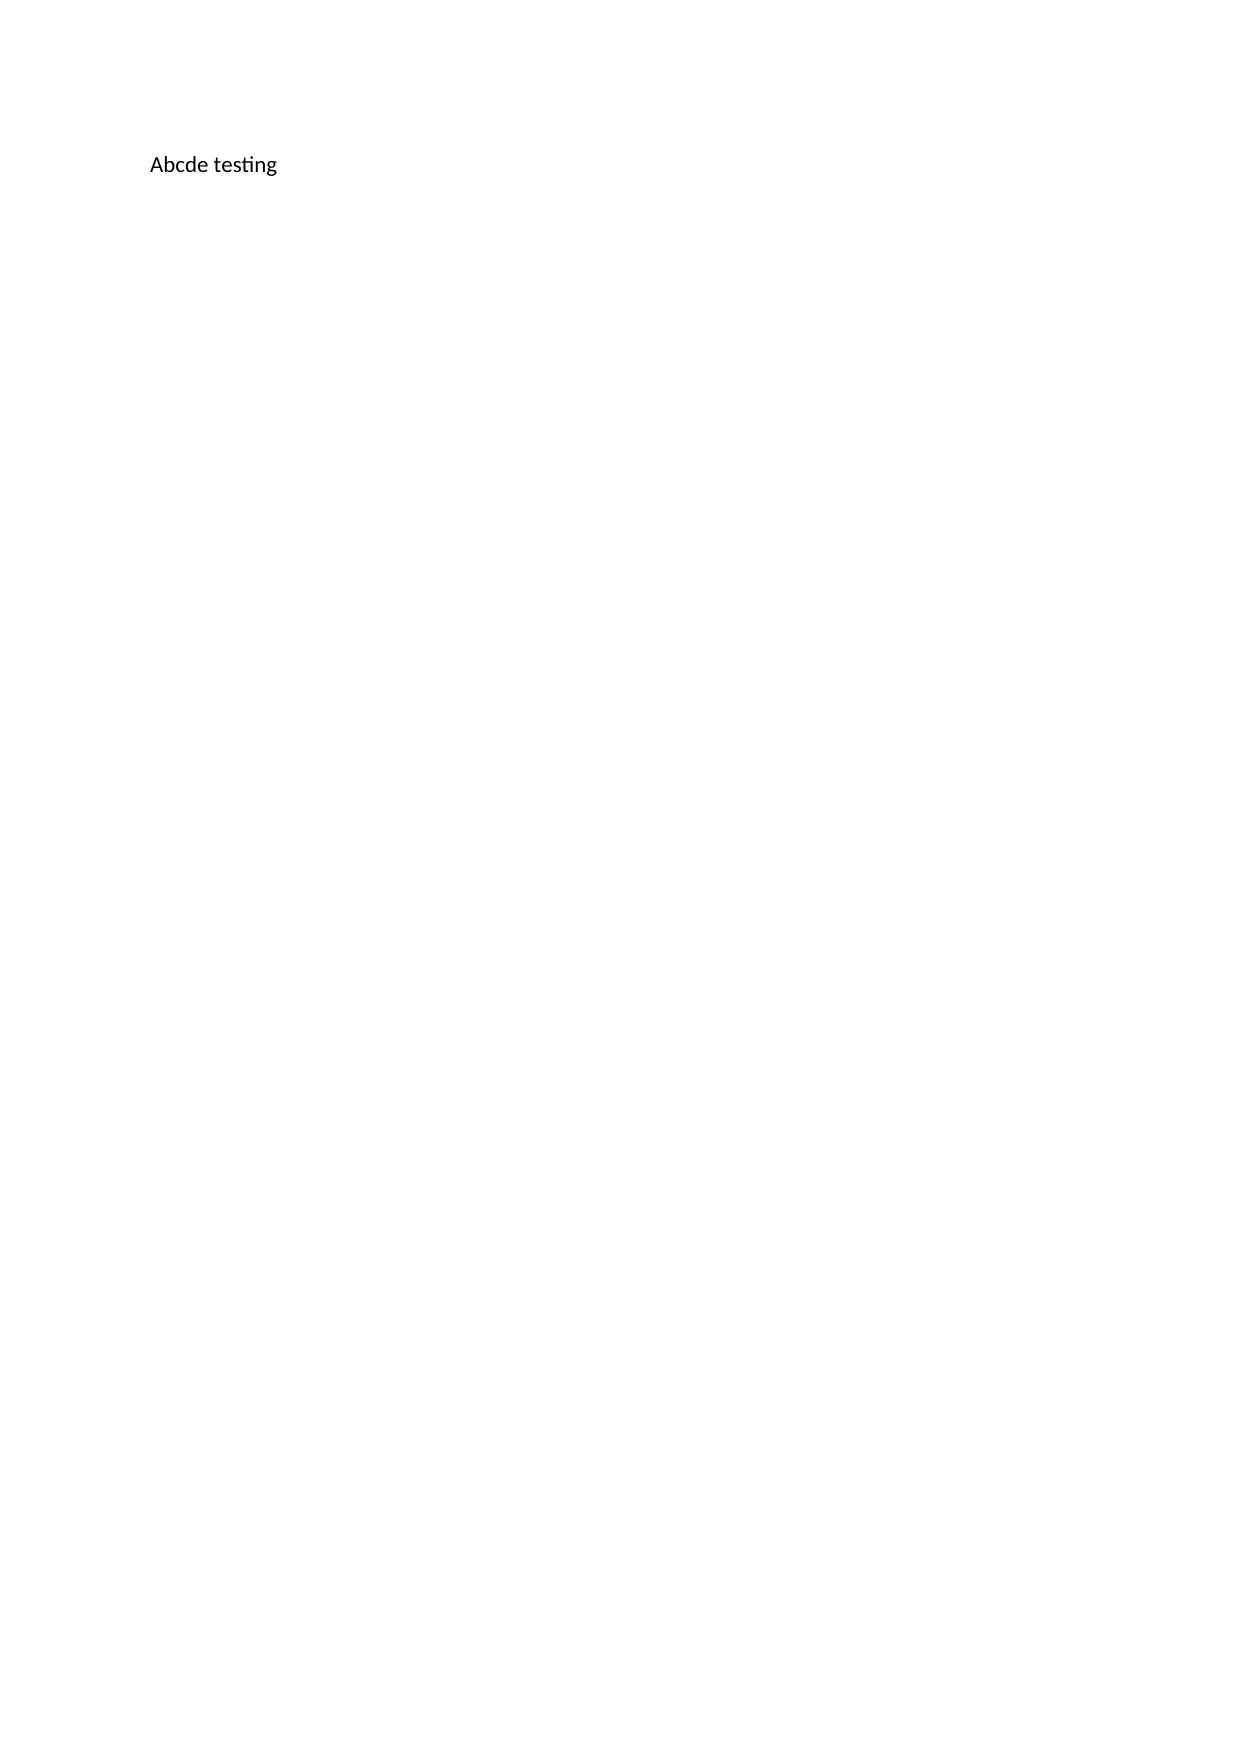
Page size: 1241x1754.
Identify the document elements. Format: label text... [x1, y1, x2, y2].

text Abcde testing [150, 150, 1090, 178]
